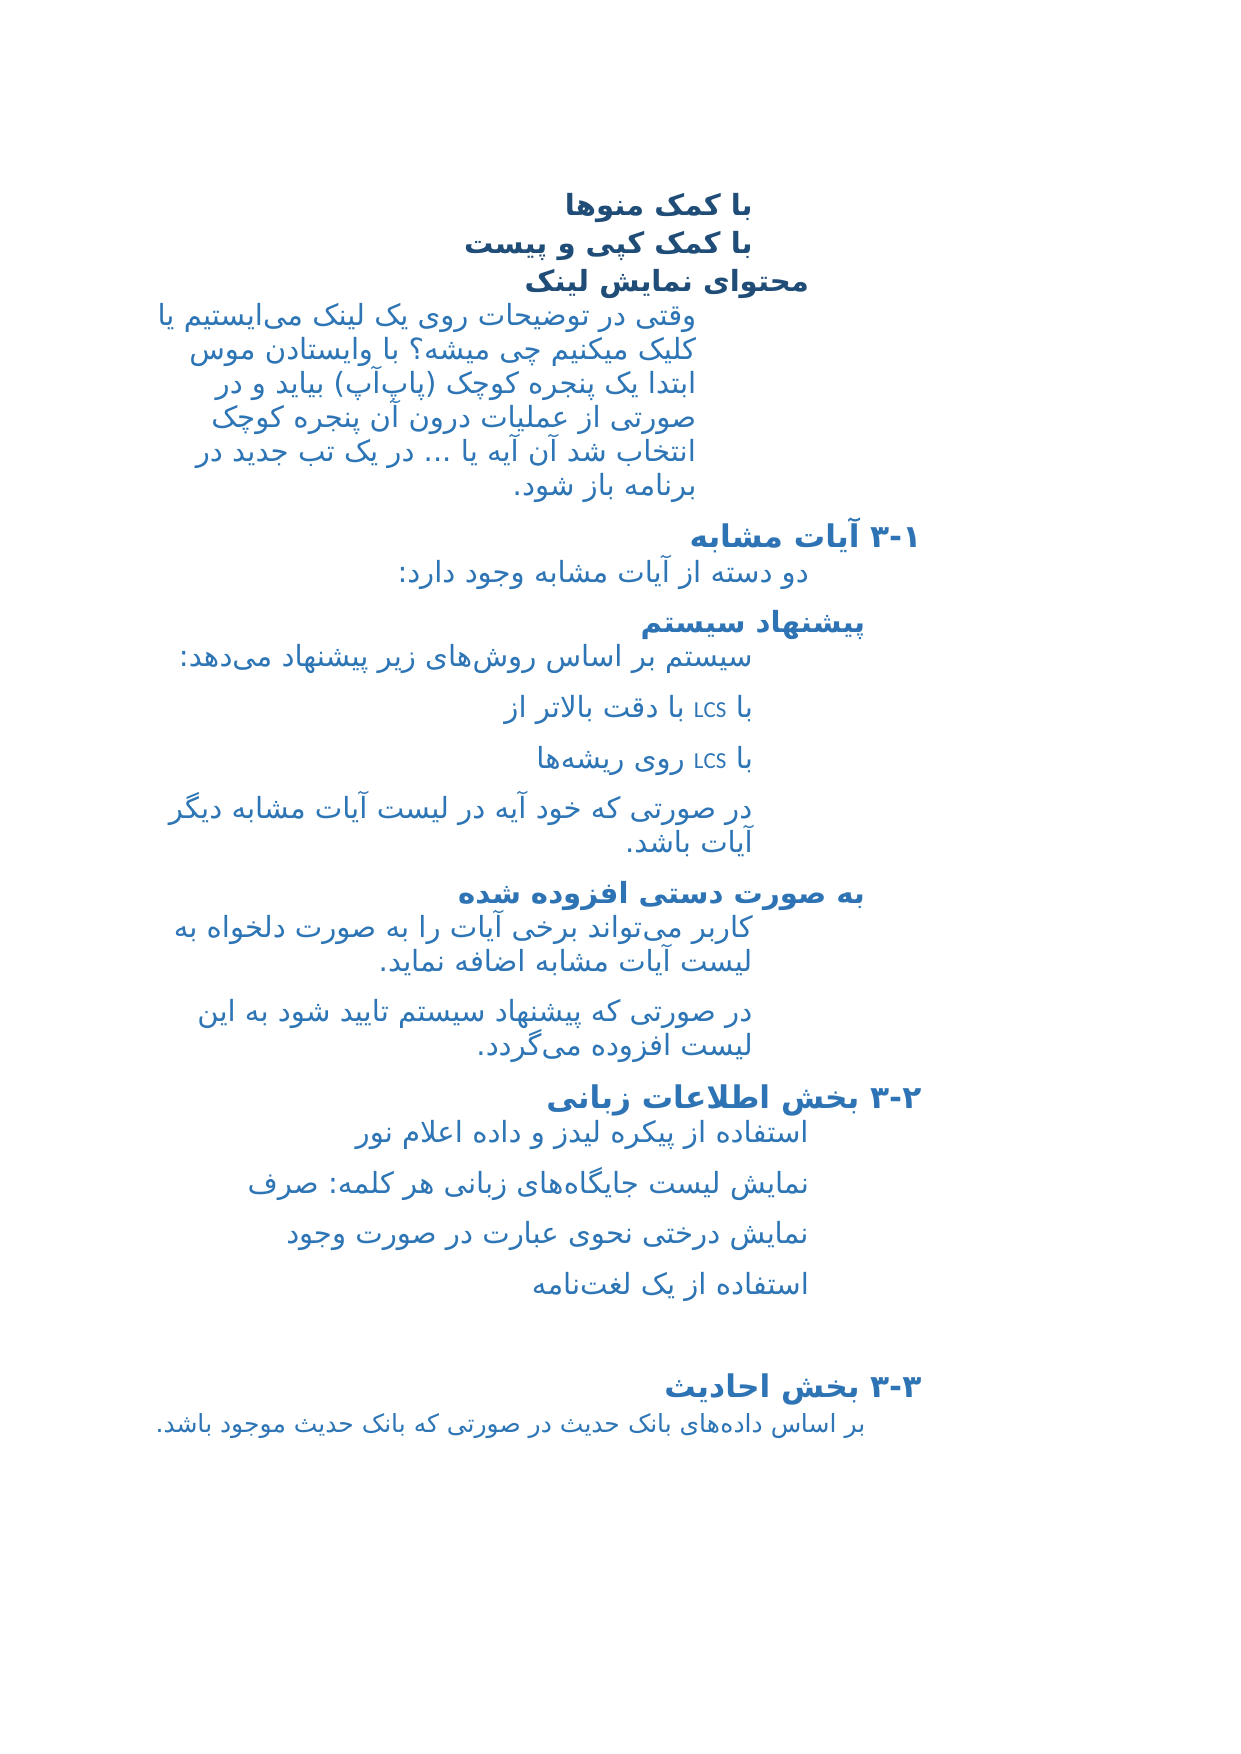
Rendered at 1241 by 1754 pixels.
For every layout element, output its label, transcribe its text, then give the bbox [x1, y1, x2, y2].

text نمایش درختی نحوی عبارت در صورت وجود [150, 1217, 809, 1251]
text در صورتی که پیشنهاد سیستم تایید شود به این لیست افزوده می‌گردد. [150, 995, 753, 1063]
text با کمک کپی و پیست [150, 226, 753, 260]
text به صورت دستی افزوده شده [150, 876, 865, 910]
text وقتی در توضیحات روی یک لینک می‌ایستیم یا کلیک میکنیم چی میشه؟ با وایستادن موس ابتدا یک پنجره کوچک (پاپ‌آپ) بیاید و در صورتی از عملیات درون آن پنجره کوچک انتخاب شد آن آیه یا ... در یک تب جدید در برنامه باز شود. [150, 298, 696, 502]
text با LCS با دقت بالاتر از [150, 690, 753, 724]
text نمایش لیست جایگاه‌های زبانی هر کلمه: صرف [150, 1166, 809, 1200]
text محتوای نمایش لینک [150, 264, 809, 298]
text بر اساس داده‌های بانک حدیث در صورتی که بانک حدیث موجود باشد. [150, 1409, 865, 1438]
text در صورتی که خود آیه در لیست آیات مشابه دیگر آیات باشد. [150, 792, 753, 859]
text با LCS روی ریشه‌ها [150, 741, 753, 775]
text دو دسته از آیات مشابه وجود دارد: [150, 555, 809, 589]
text استفاده از پیکره لیدز و داده اعلام نور [150, 1116, 809, 1149]
text پیشنهاد سیستم [150, 606, 865, 640]
text ۳-۱ آیات مشابه [150, 519, 921, 555]
text استفاده از یک لغت‌نامه [150, 1267, 809, 1301]
text سیستم بر اساس روش‌های زیر پیشنهاد می‌دهد: [150, 640, 753, 674]
text با کمک منوها [150, 188, 753, 222]
text ۳-۳ بخش احادیث [150, 1369, 921, 1405]
text ۳-۲ بخش اطلاعات زبانی [150, 1079, 921, 1116]
text کاربر می‌تواند برخی آیات را به صورت دلخواه به لیست آیات مشابه اضافه نماید. [150, 910, 753, 978]
